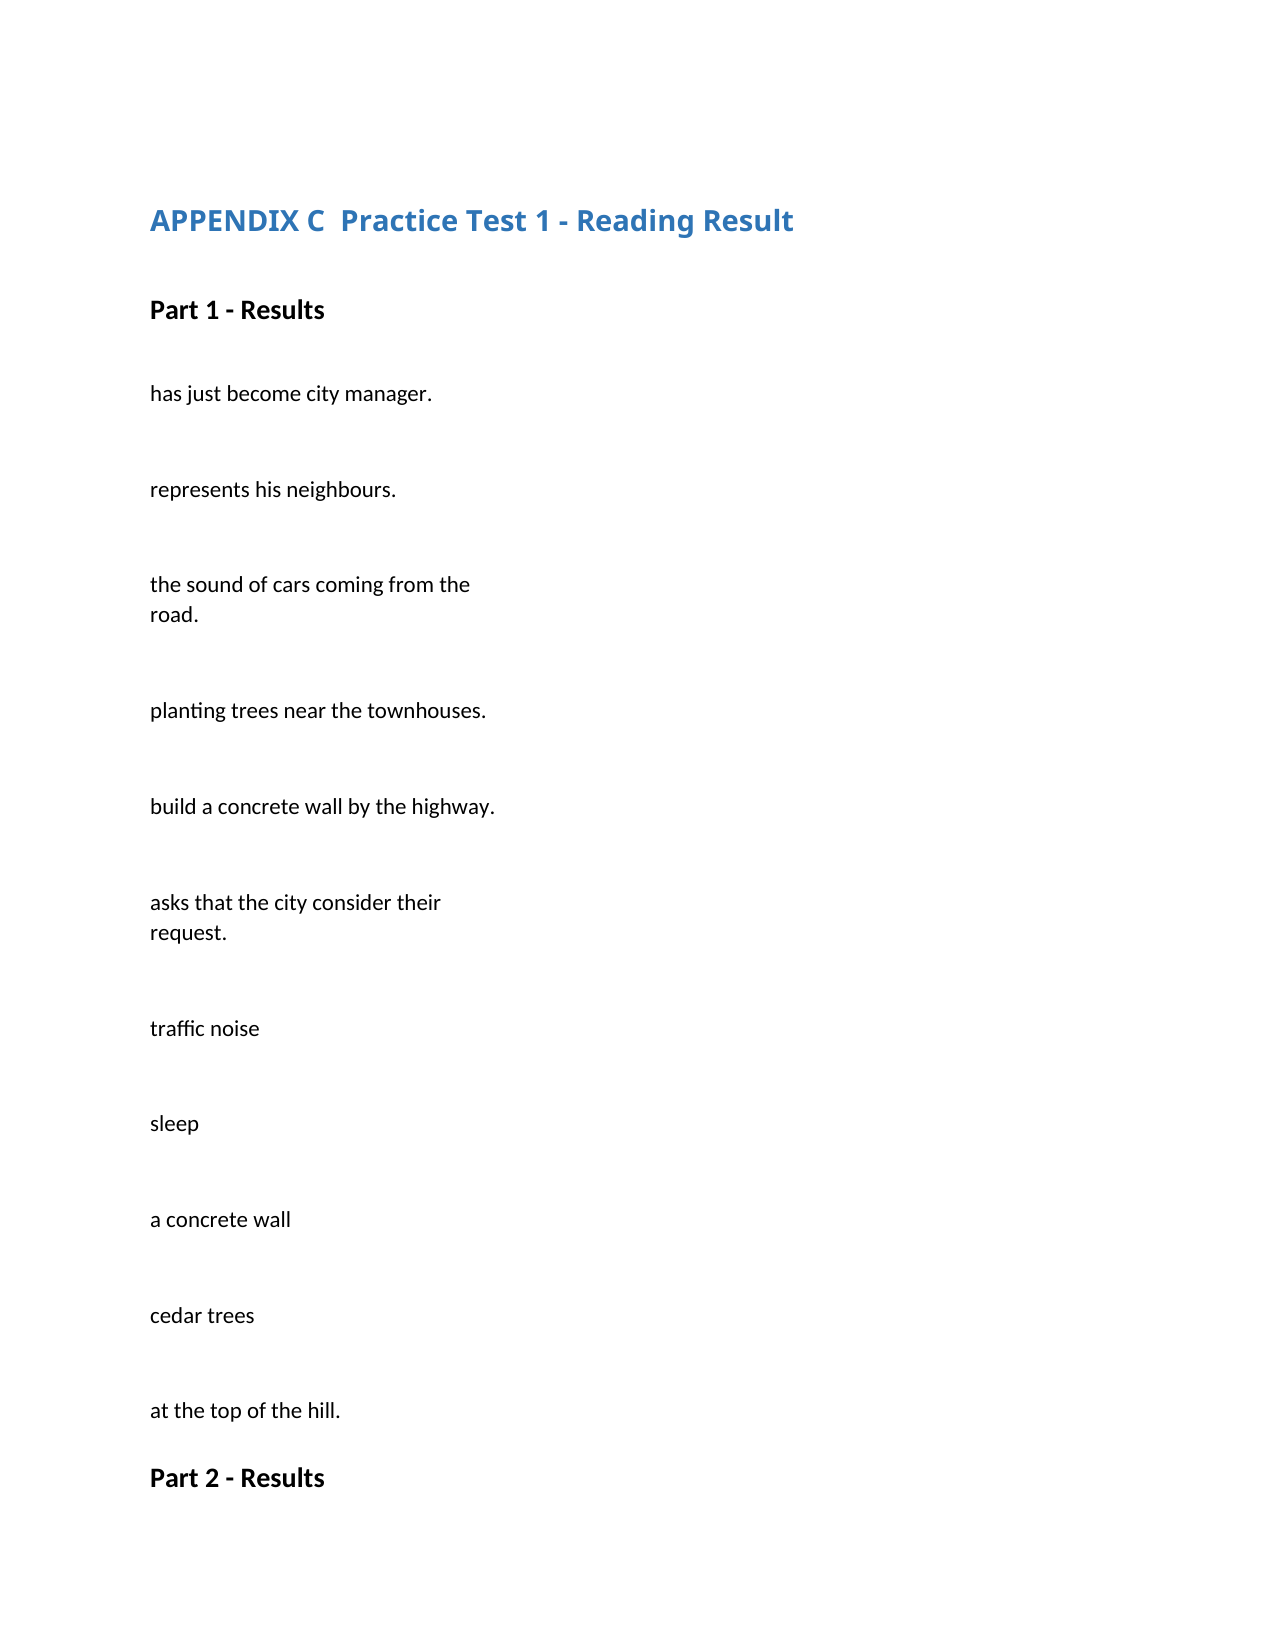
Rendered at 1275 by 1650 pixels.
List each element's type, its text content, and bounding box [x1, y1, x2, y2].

table_cell sleep [149, 1077, 498, 1172]
table_cell build a concrete wall by the highway. [149, 759, 498, 855]
table_cell represents his neighbours. [149, 442, 498, 538]
text Part 1 - Results [150, 292, 1125, 327]
table_cell at the top of the hill. [149, 1364, 498, 1459]
table_cell planting trees near the townhouses. [149, 664, 498, 759]
table_cell asks that the city consider their request. [149, 855, 498, 981]
text Part 2 - Results [150, 1459, 1125, 1494]
table_cell cedar trees [149, 1268, 498, 1364]
table_cell a concrete wall [149, 1173, 498, 1268]
subtitle APPENDIX C Practice Test 1 - Reading Result [150, 200, 1125, 240]
table_cell the sound of cars coming from the road. [149, 538, 498, 663]
table_header has just become city manager. [149, 346, 992, 442]
table_cell traffic noise [149, 981, 498, 1077]
